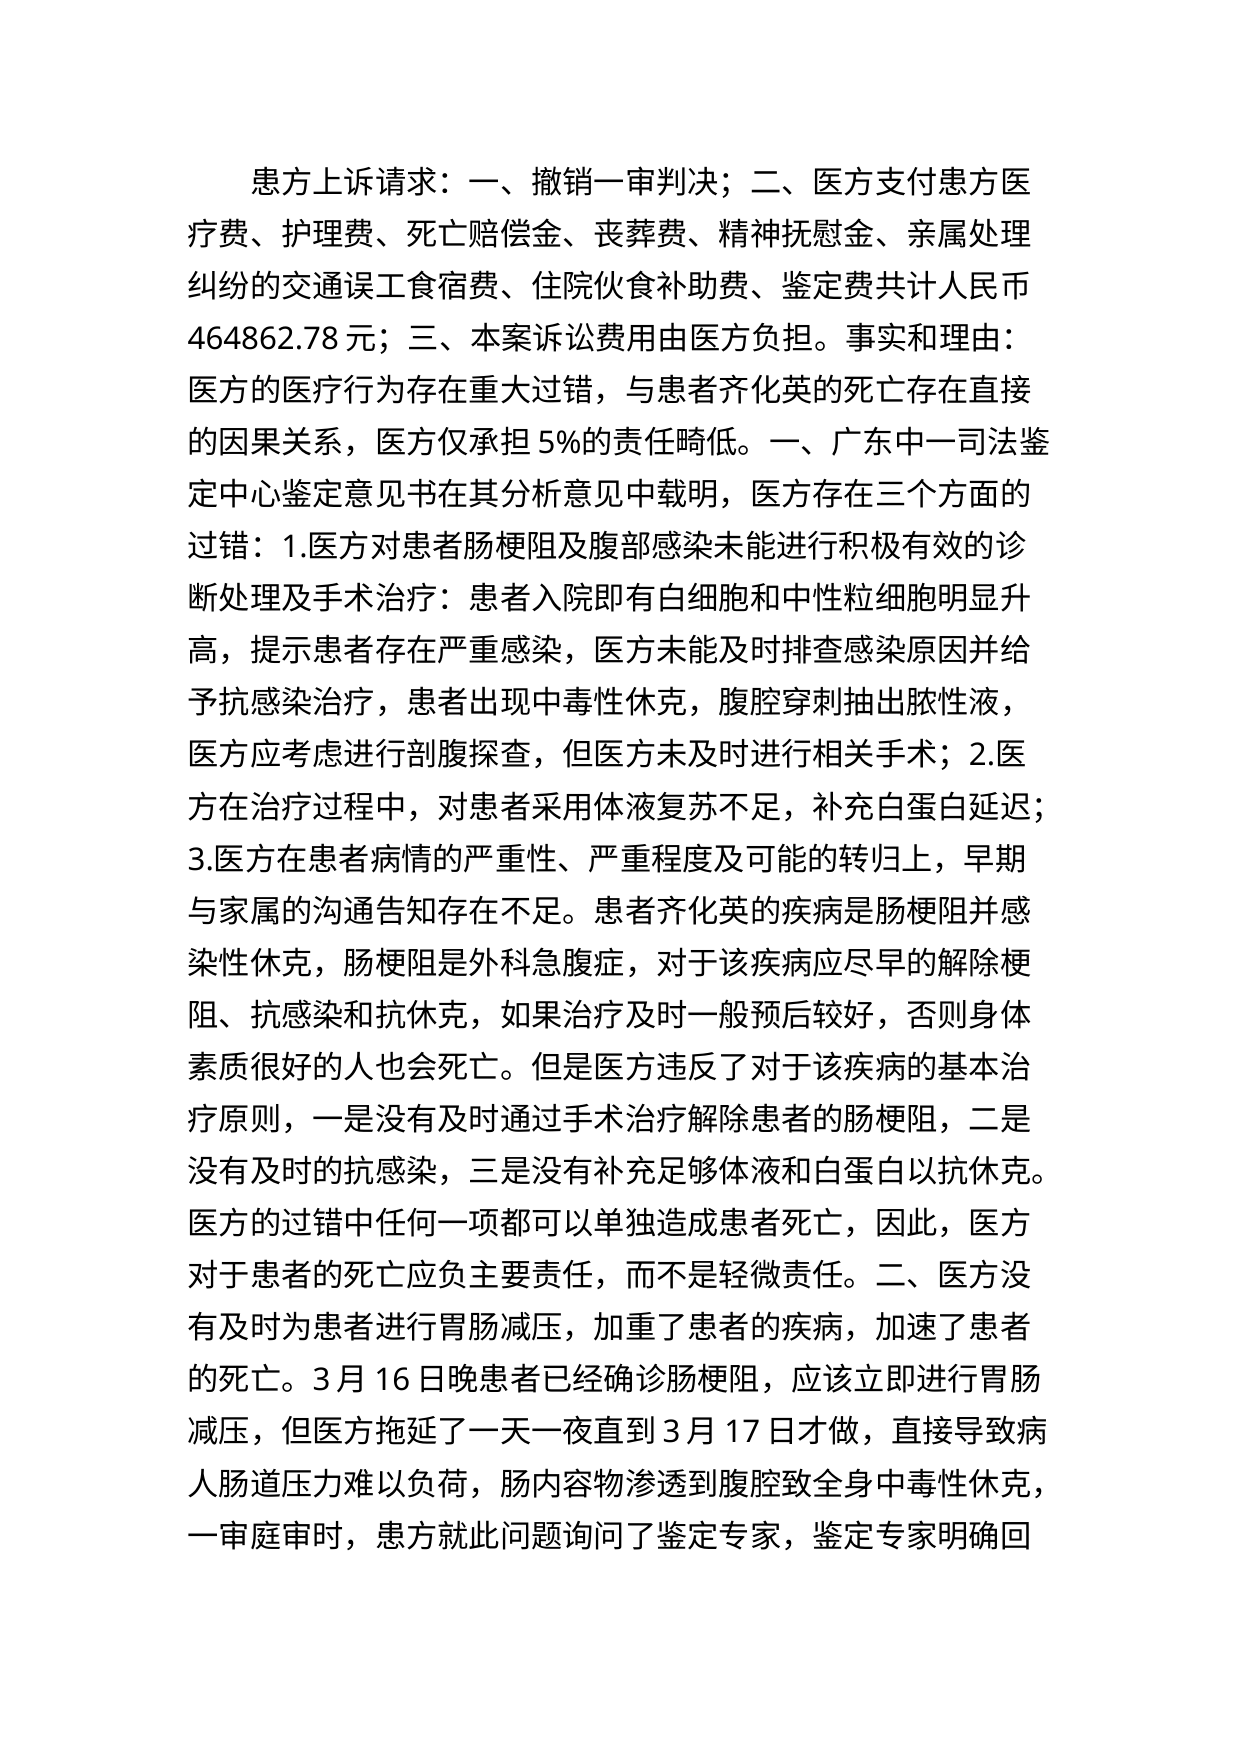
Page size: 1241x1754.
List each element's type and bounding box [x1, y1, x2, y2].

text [187, 150, 1053, 1556]
